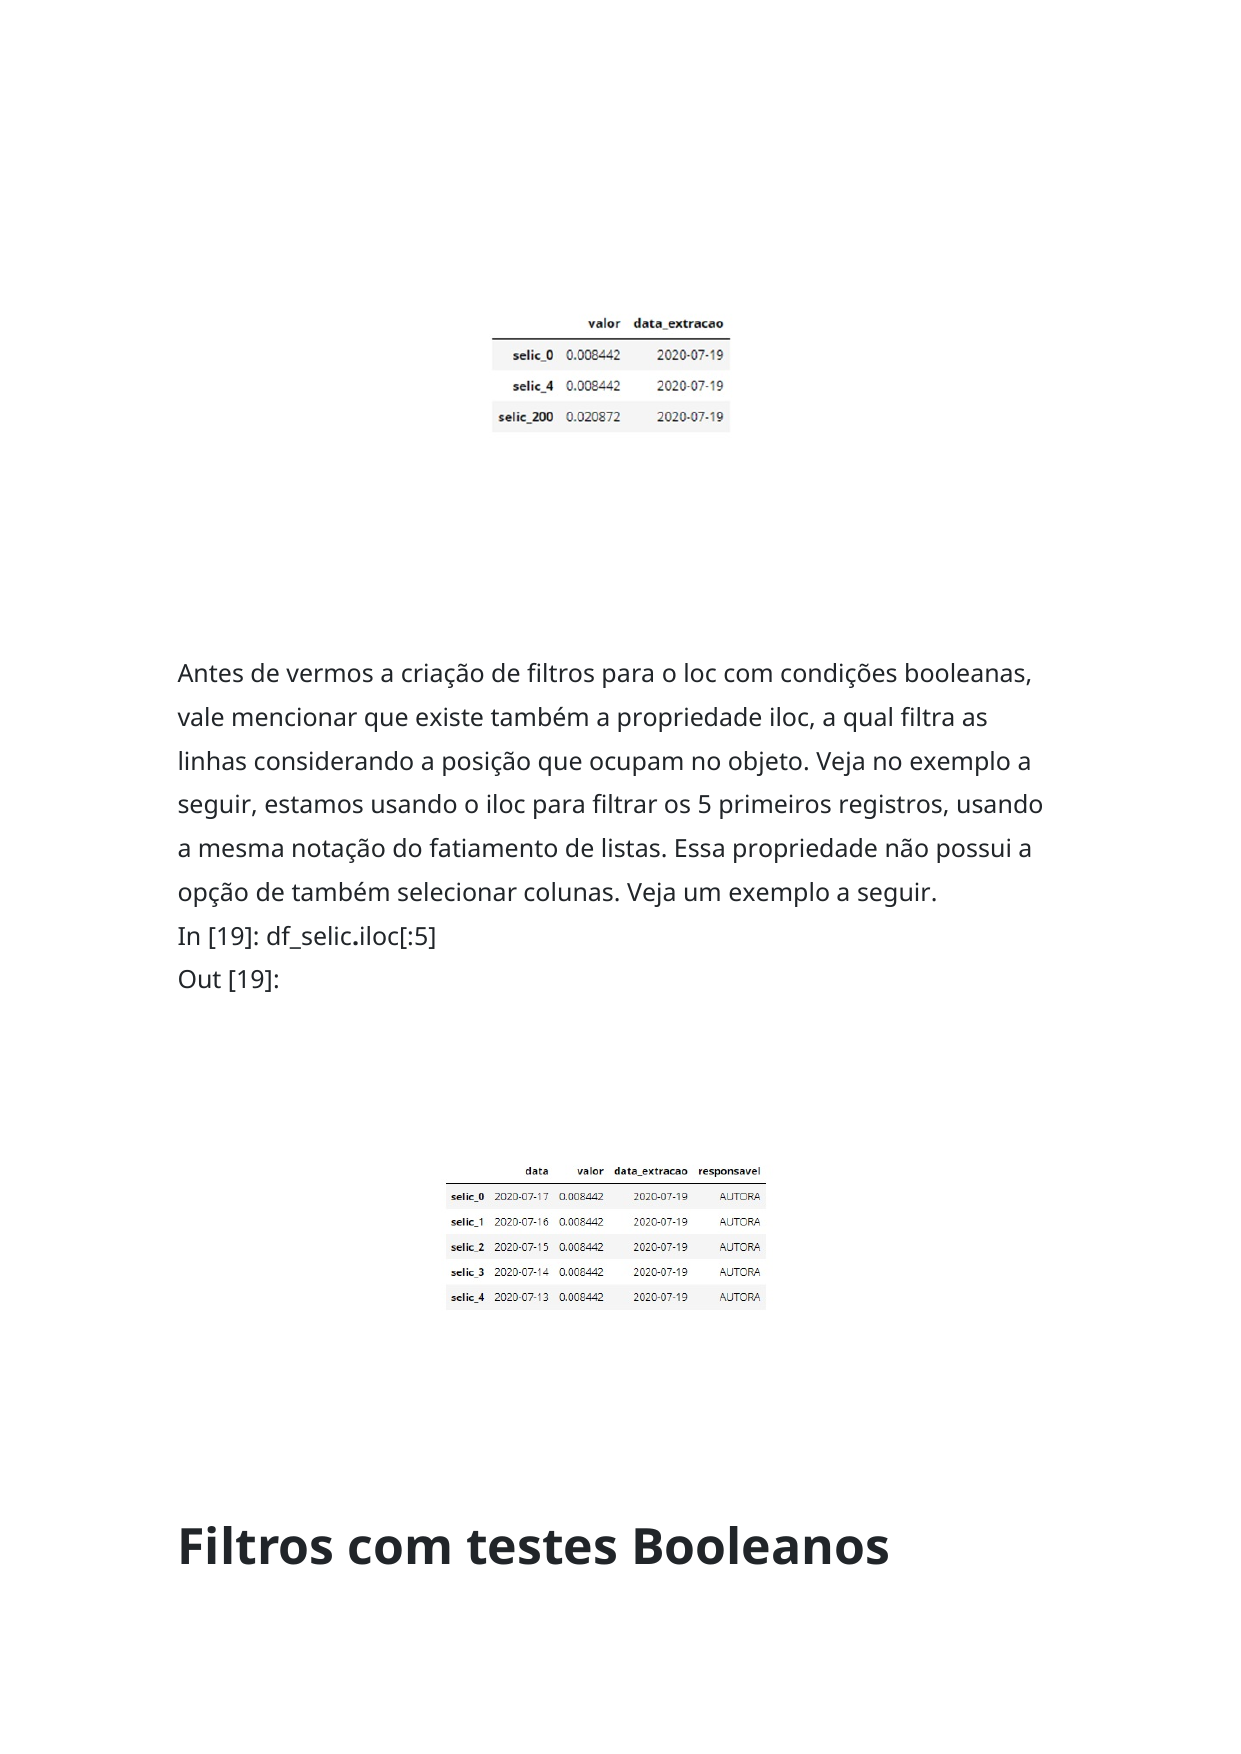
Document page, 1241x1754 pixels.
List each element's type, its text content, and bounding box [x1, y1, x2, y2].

text Out [19]: [177, 952, 1063, 996]
text Antes de vermos a criação de filtros para o loc com condições booleanas, vale mencionar que existe também a propriedade iloc, a qual filtra as linhas considerando a posição que ocupam no objeto. Veja no exemplo a seguir, estamos usando o iloc para filtrar os 5 primeiros registros, usando a mesma notação do fatiamento de listas. Essa propriedade não possui a opção de também selecionar colunas. Veja um exemplo a seguir. [177, 646, 1063, 908]
text Filtros com testes Booleanos [177, 1511, 1063, 1579]
text In [19]: df_selic.iloc[:5] [177, 908, 1063, 952]
picture [177, 1012, 1063, 1511]
picture [177, 147, 1063, 646]
